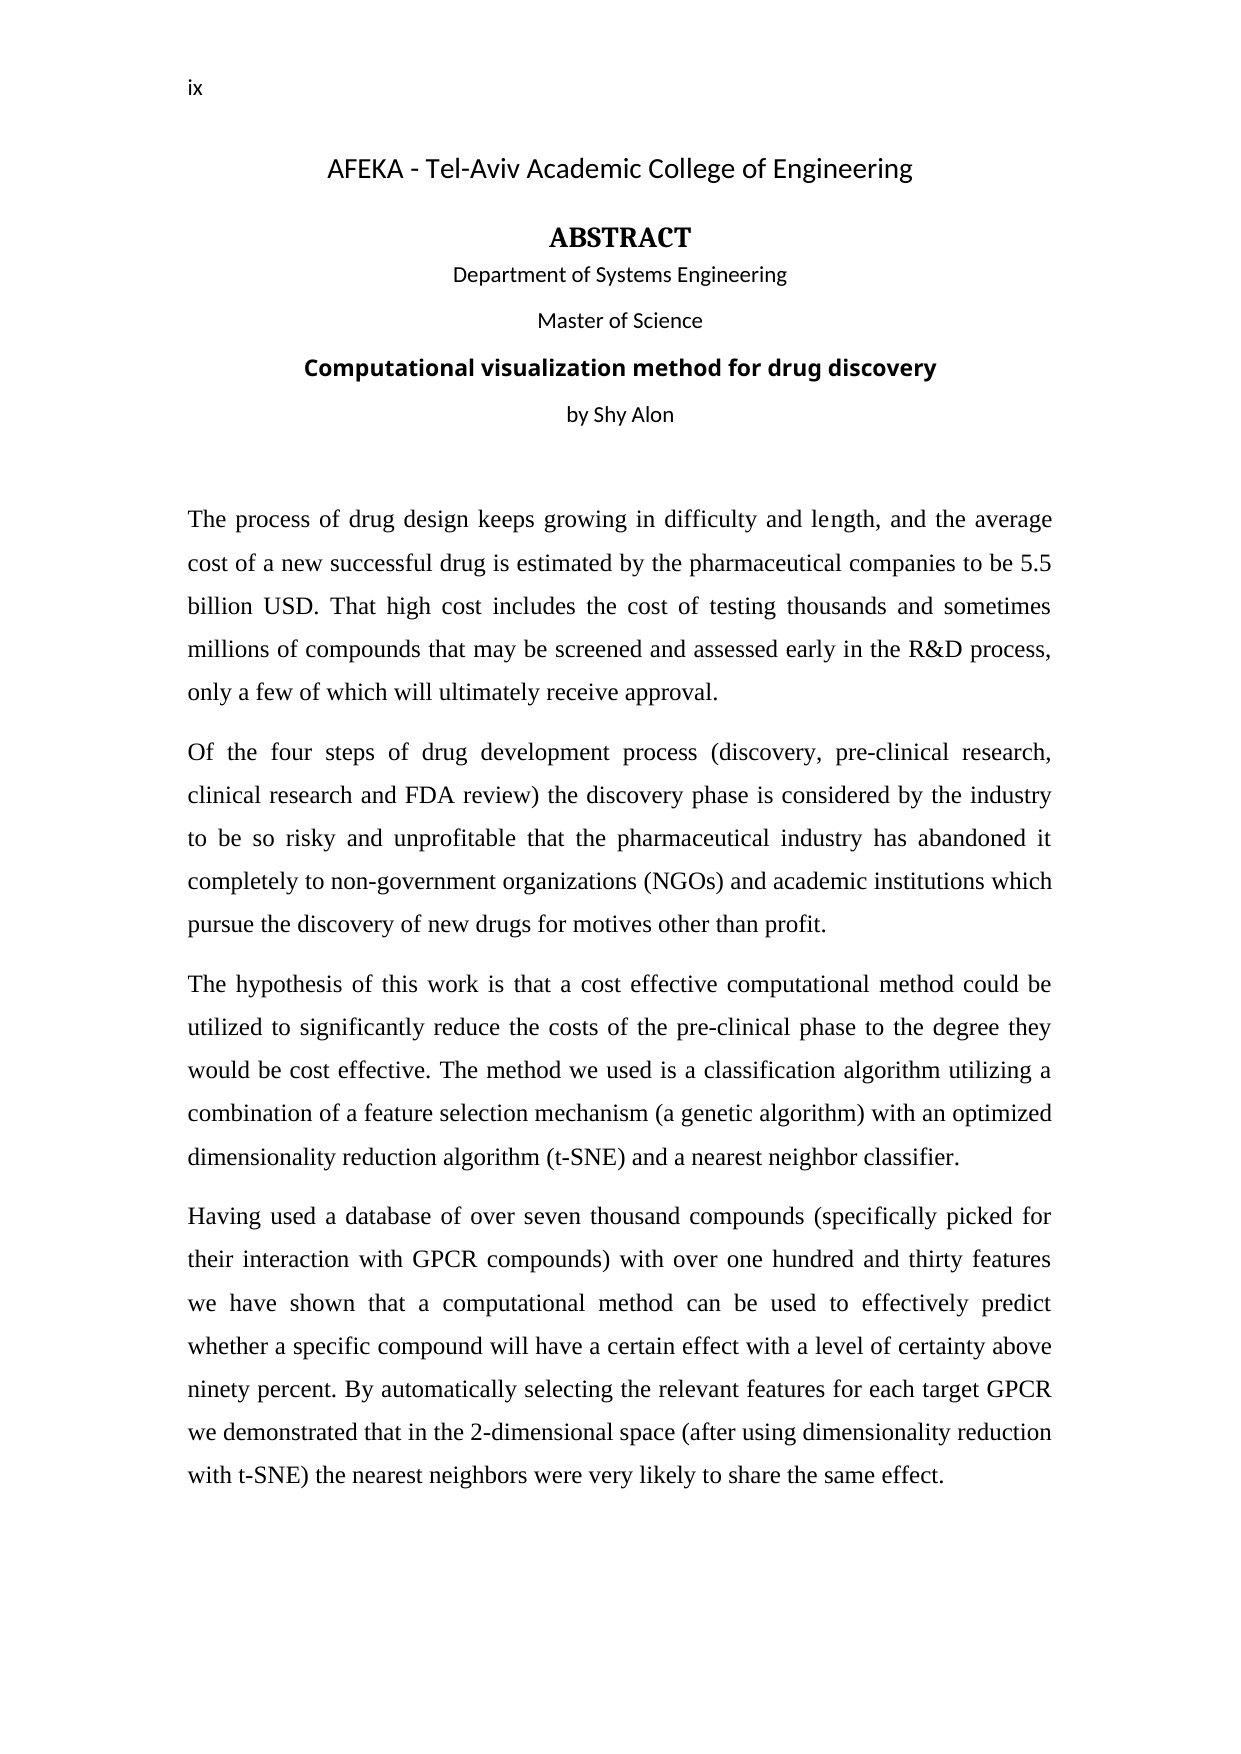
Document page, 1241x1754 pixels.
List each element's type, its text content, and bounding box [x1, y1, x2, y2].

text Computational visualization method for drug discovery [187, 352, 1053, 383]
text Department of Systems Engineering [187, 260, 1053, 288]
subtitle Abstract [187, 221, 1053, 254]
text Master of Science [187, 306, 1053, 334]
text by Shy Alon [187, 400, 1053, 428]
text Of the four steps of drug development process (discovery, pre-clinical research, clinical research and FDA review) the discovery phase is considered by the industry to be so risky and unprofitable that the pharmaceutical industry has abandoned it completely to non-government organizations (NGOs) and academic institutions which pursue the discovery of new drugs for motives other than profit. [187, 737, 1053, 938]
text Having used a database of over seven thousand compounds (specifically picked for their interaction with GPCR compounds) with over one hundred and thirty features we have shown that a computational method can be used to effectively predict whether a specific compound will have a certain effect with a level of certainty above ninety percent. By automatically selecting the relevant features for each target GPCR we demonstrated that in the 2-dimensional space (after using dimensionality reduction with t-SNE) the nearest neighbors were very likely to share the same effect. [187, 1201, 1053, 1489]
text The hypothesis of this work is that a cost effective computational method could be utilized to significantly reduce the costs of the pre-clinical phase to the degree they would be cost effective. The method we used is a classification algorithm utilizing a combination of a feature selection mechanism (a genetic algorithm) with an optimized dimensionality reduction algorithm (t-SNE) and a nearest neighbor classifier. [187, 969, 1053, 1170]
text The process of drug design keeps growing in difficulty and length, and the average cost of a new successful drug is estimated by the pharmaceutical companies to be 5.5 billion USD. That high cost includes the cost of testing thousands and sometimes millions of compounds that may be screened and assessed early in the R&D process, only a few of which will ultimately receive approval. [187, 504, 1053, 706]
text AFEKA - Tel-Aviv Academic College of Engineering [187, 150, 1053, 186]
